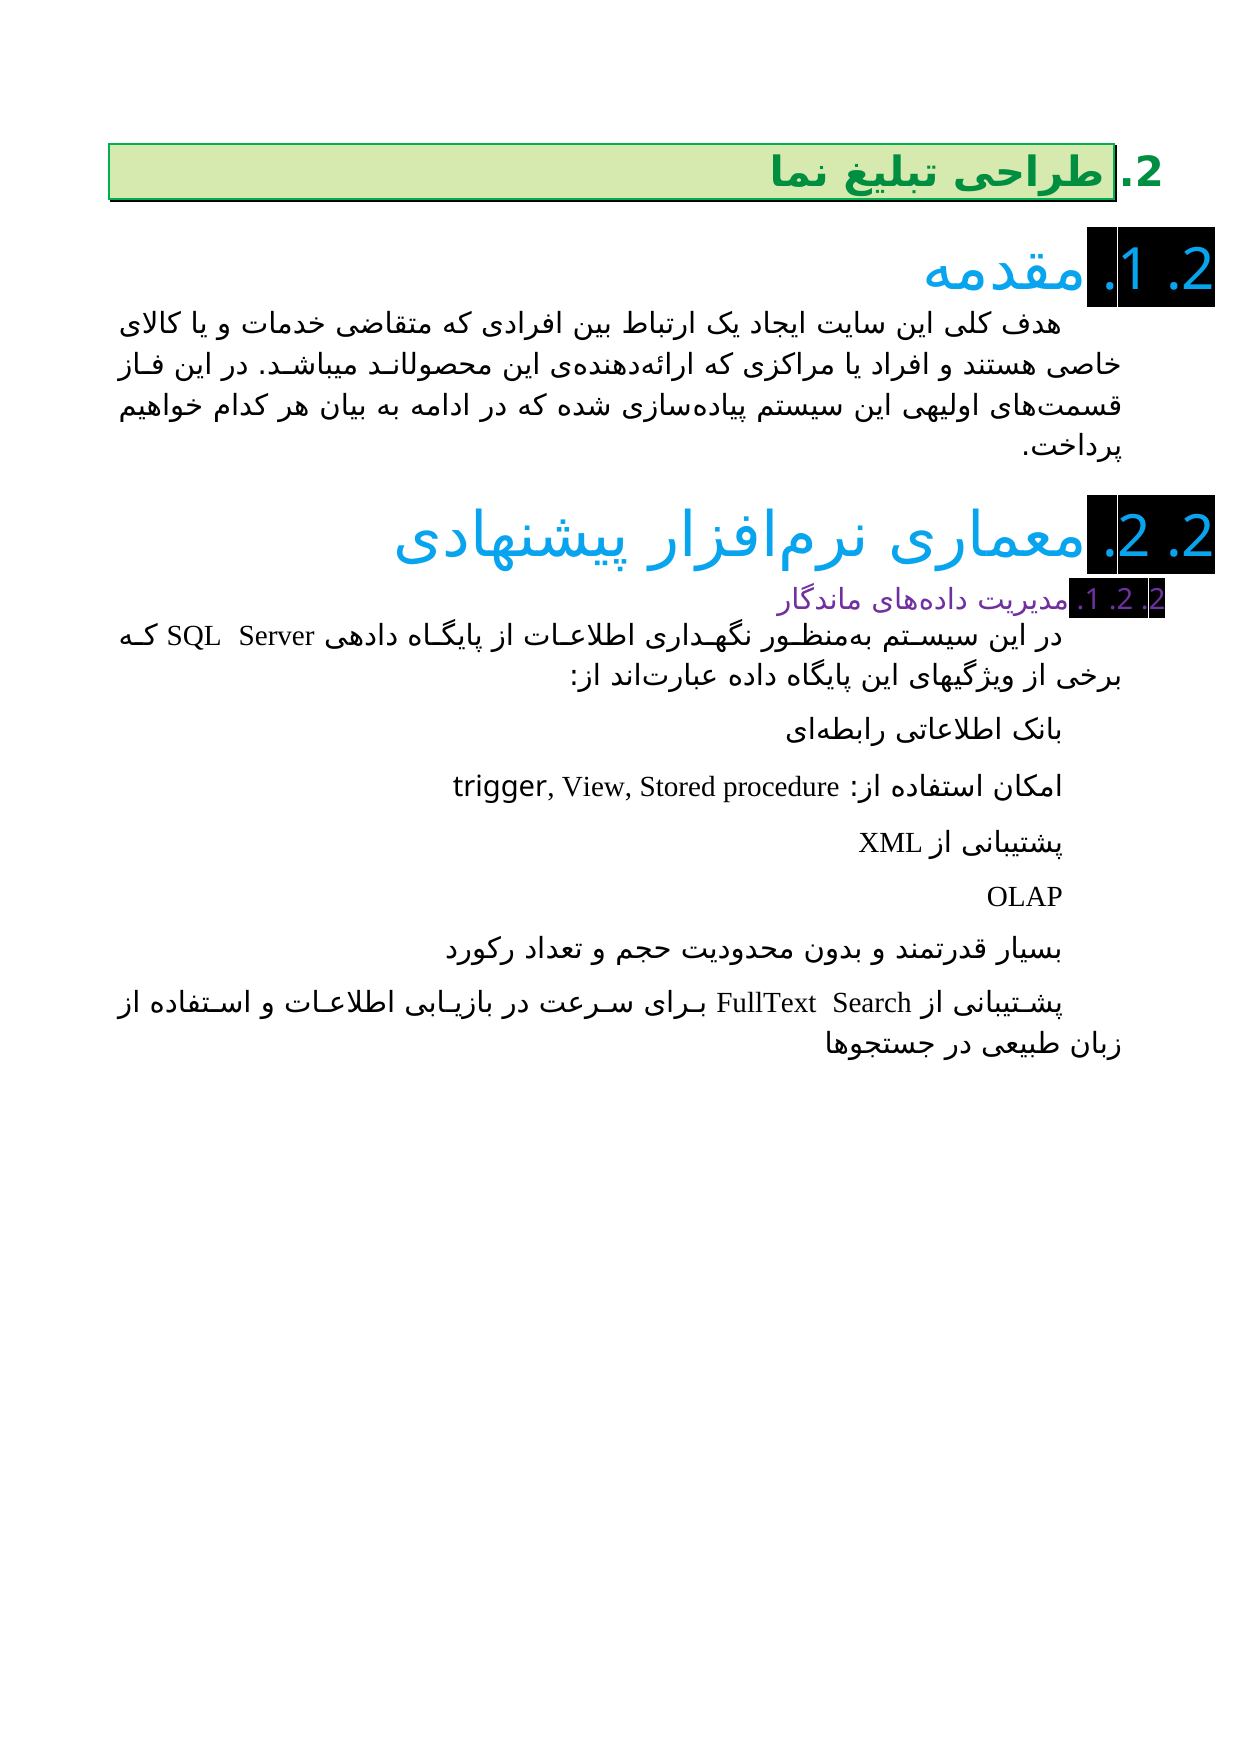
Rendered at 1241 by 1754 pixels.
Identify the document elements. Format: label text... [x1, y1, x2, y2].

text بانک اطلاعاتی رابطه‌ای [118, 712, 1122, 746]
subtitle معماری نرم‌افزار پیشنهادی [118, 494, 1087, 574]
text امکان استفاده از: trigger, View, Stored procedure [118, 765, 1122, 805]
text پشتیبانی از FullText Search برای سرعت در بازیابی اطلاعات و استفاده از زبان طبیعی در جستجوها [118, 985, 1122, 1060]
subtitle مدیریت داده‌های ماندگار [118, 578, 1069, 618]
text هدف کلی این سایت ایجاد یک ارتباط بین افرادی که متقاضی خدمات و یا کالای خاصی هستند و افراد یا مراکزی که ارائه‌دهنده‌ی این محصولاند میباشد. در این فاز قسمت‌های اولیهی این سیستم پیاده‌سازی شده که در ادامه به بیان هر کدام خواهیم پرداخت. [118, 307, 1122, 463]
text در این سیستم به‌منظور نگهداری اطلاعات از پایگاه دادهی SQL Server که برخی از ویژگیهای این پایگاه داده عبارت‌اند از: [118, 618, 1122, 693]
text OLAP [118, 879, 1122, 913]
subtitle مقدمه [118, 227, 1087, 307]
text پشتیبانی از XML [118, 825, 1122, 859]
text بسیار قدرتمند و بدون محدودیت حجم و تعداد رکورد [118, 932, 1122, 966]
subtitle طراحی تبلیغ نما [110, 145, 1113, 198]
